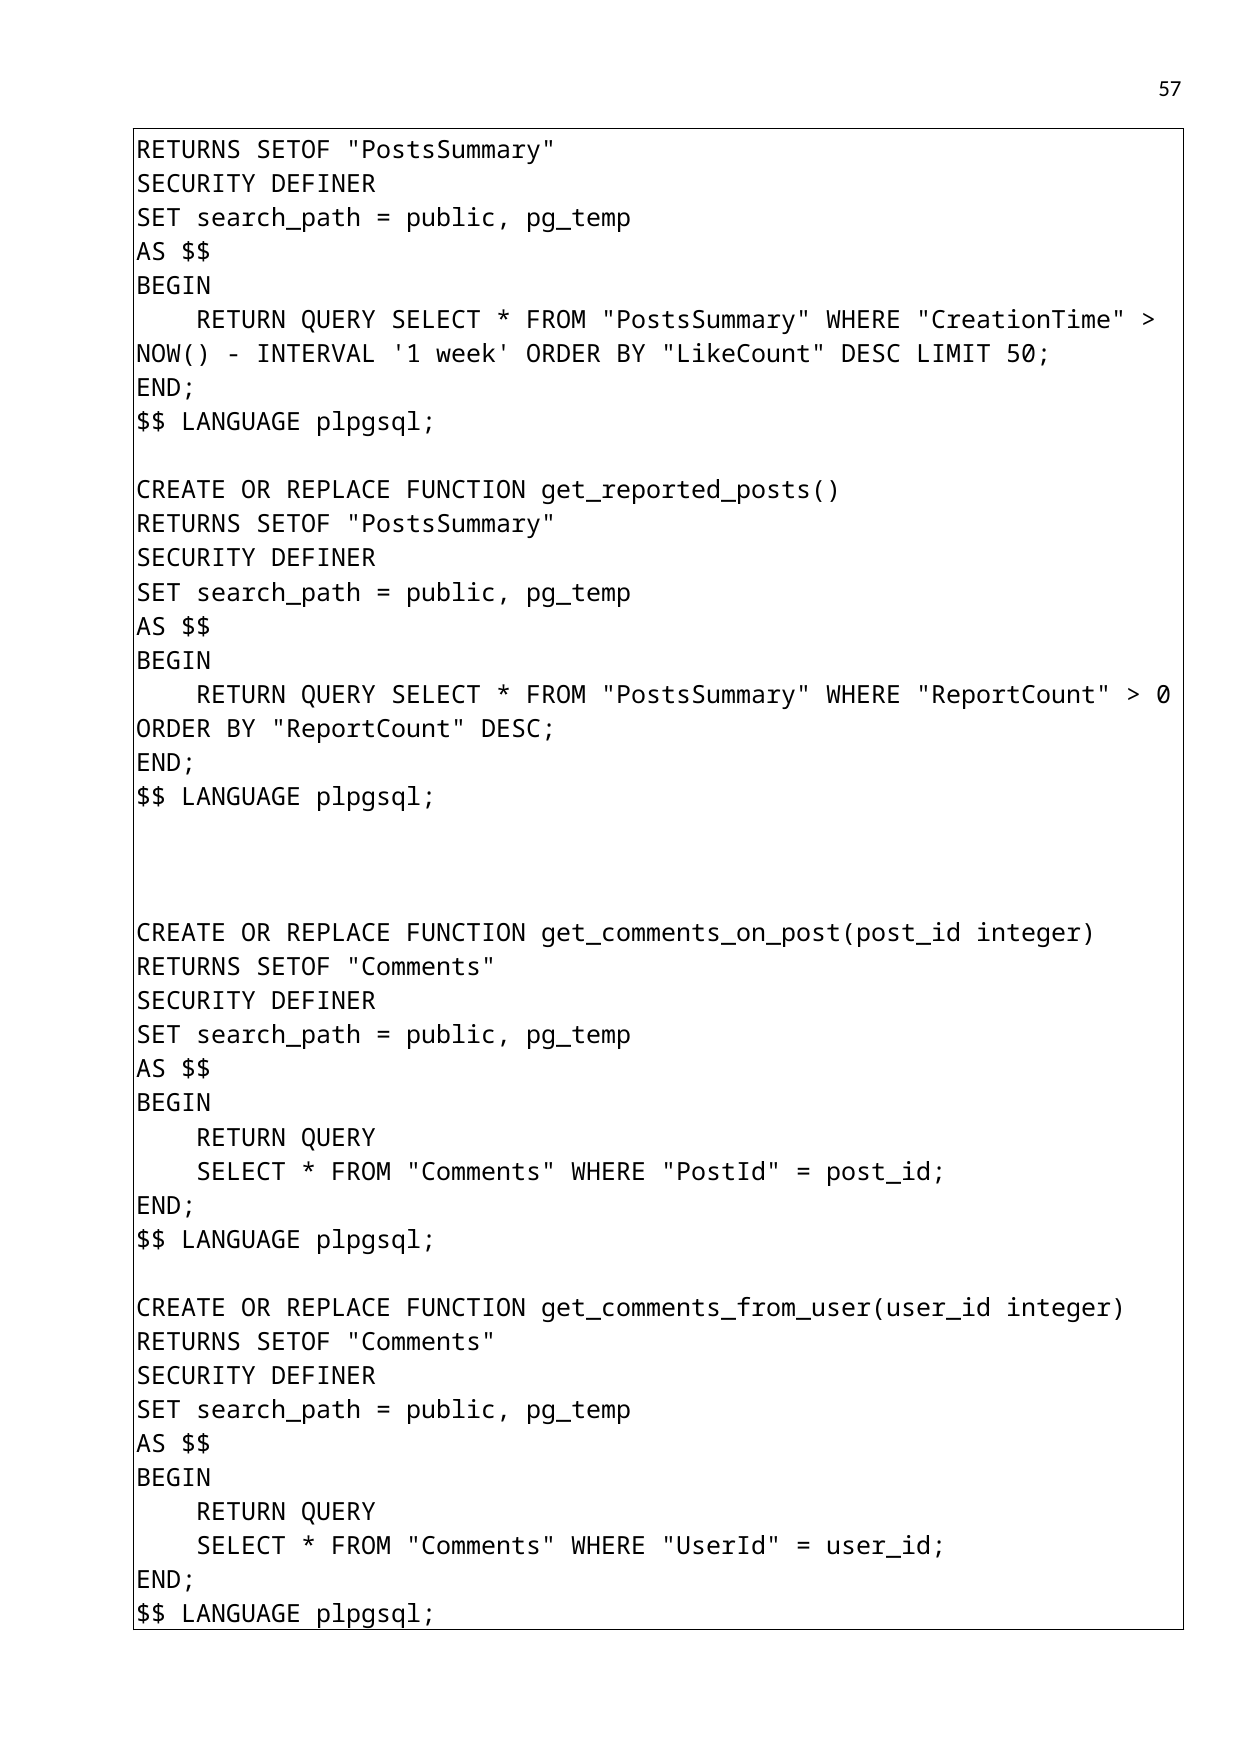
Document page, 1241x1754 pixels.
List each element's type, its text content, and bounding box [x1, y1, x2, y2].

text BEGIN [136, 642, 1181, 676]
text $$ LANGUAGE plpgsql; [136, 1221, 1181, 1255]
text RETURN QUERY SELECT * FROM "PostsSummary" WHERE "ReportCount" > 0 ORDER BY "ReportCount" DESC; [136, 676, 1181, 744]
text RETURNS SETOF "PostsSummary" [136, 506, 1181, 540]
text $$ LANGUAGE plpgsql; [136, 404, 1181, 438]
text SET search_path = public, pg_temp [136, 574, 1181, 608]
text BEGIN [136, 1460, 1181, 1494]
text BEGIN [136, 1085, 1181, 1119]
text RETURNS SETOF "Comments" [136, 1323, 1181, 1358]
text SELECT * FROM "Comments" WHERE "PostId" = post_id; [136, 1153, 1181, 1187]
text $$ LANGUAGE plpgsql; [136, 1596, 1181, 1629]
text CREATE OR REPLACE FUNCTION get_reported_posts() [136, 472, 1181, 506]
text RETURN QUERY [136, 1494, 1181, 1528]
text CREATE OR REPLACE FUNCTION get_comments_on_post(post_id integer) [136, 915, 1181, 949]
text AS $$ [136, 608, 1181, 642]
text AS $$ [136, 1051, 1181, 1085]
text SELECT * FROM "Comments" WHERE "UserId" = user_id; [136, 1528, 1181, 1562]
text AS $$ [136, 1426, 1181, 1460]
text SECURITY DEFINER [136, 165, 1181, 199]
text AS $$ [136, 233, 1181, 268]
text SECURITY DEFINER [136, 983, 1181, 1017]
text END; [136, 744, 1181, 778]
text CREATE OR REPLACE FUNCTION get_comments_from_user(user_id integer) [136, 1289, 1181, 1323]
text SET search_path = public, pg_temp [136, 199, 1181, 233]
text RETURNS SETOF "Comments" [136, 949, 1181, 983]
text END; [136, 370, 1181, 404]
text SET search_path = public, pg_temp [136, 1392, 1181, 1426]
text END; [136, 1187, 1181, 1221]
text SECURITY DEFINER [136, 1358, 1181, 1392]
text RETURN QUERY SELECT * FROM "PostsSummary" WHERE "CreationTime" > NOW() - INTERVAL '1 week' ORDER BY "LikeCount" DESC LIMIT 50; [136, 302, 1181, 370]
text BEGIN [136, 268, 1181, 302]
text END; [136, 1562, 1181, 1596]
text SECURITY DEFINER [136, 540, 1181, 574]
text RETURN QUERY [136, 1119, 1181, 1153]
text $$ LANGUAGE plpgsql; [136, 778, 1181, 813]
text SET search_path = public, pg_temp [136, 1017, 1181, 1051]
text RETURNS SETOF "PostsSummary" [134, 129, 1183, 165]
